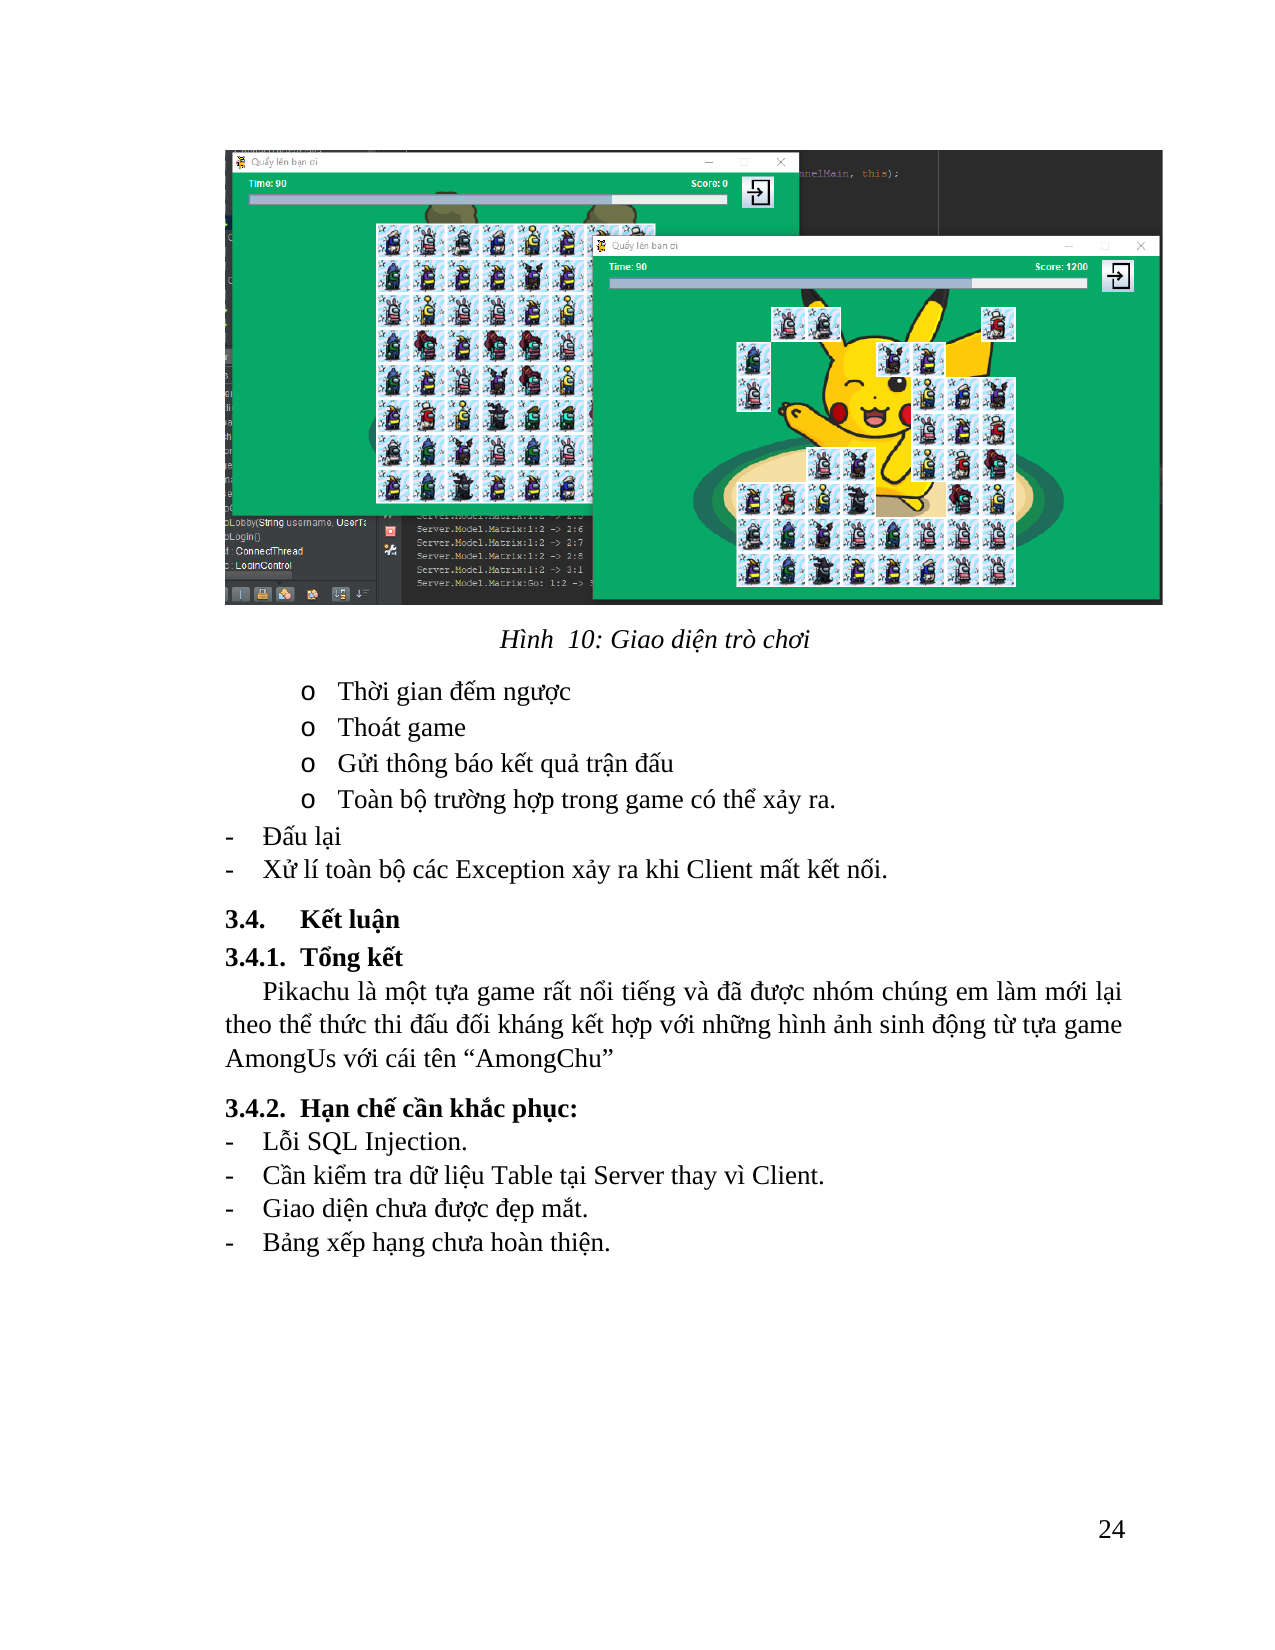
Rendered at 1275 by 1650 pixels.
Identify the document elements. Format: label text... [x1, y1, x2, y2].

list Thoát game [300, 712, 1125, 745]
list Lỗi SQL Injection. [225, 1126, 1125, 1157]
subtitle Tổng kết [225, 941, 1125, 972]
subtitle Hạn chế cần khắc phục: [225, 1092, 1125, 1123]
list Cần kiểm tra dữ liệu Table tại Server thay vì Client. [225, 1159, 1125, 1190]
list Thời gian đếm ngược [300, 676, 1125, 709]
list Đấu lại [225, 820, 1125, 851]
list Xử lí toàn bộ các Exception xảy ra khi Client mất kết nối. [225, 853, 1125, 884]
list Gửi thông báo kết quả trận đấu [300, 748, 1125, 781]
list Toàn bộ trường hợp trong game có thể xảy ra. [300, 784, 1125, 817]
list Bảng xếp hạng chưa hoàn thiện. [225, 1226, 1125, 1257]
list Giao diện chưa được đẹp mắt. [225, 1193, 1125, 1224]
picture [225, 150, 1163, 605]
subtitle Kết luận [225, 903, 1125, 934]
list Pikachu là một tựa game rất nổi tiếng và đã được nhóm chúng em làm mới lại theo thể thức thi đấu đối kháng kết hợp với những hình ảnh sinh động từ tựa game AmongUs với cái tên “AmongChu” [225, 975, 1125, 1073]
